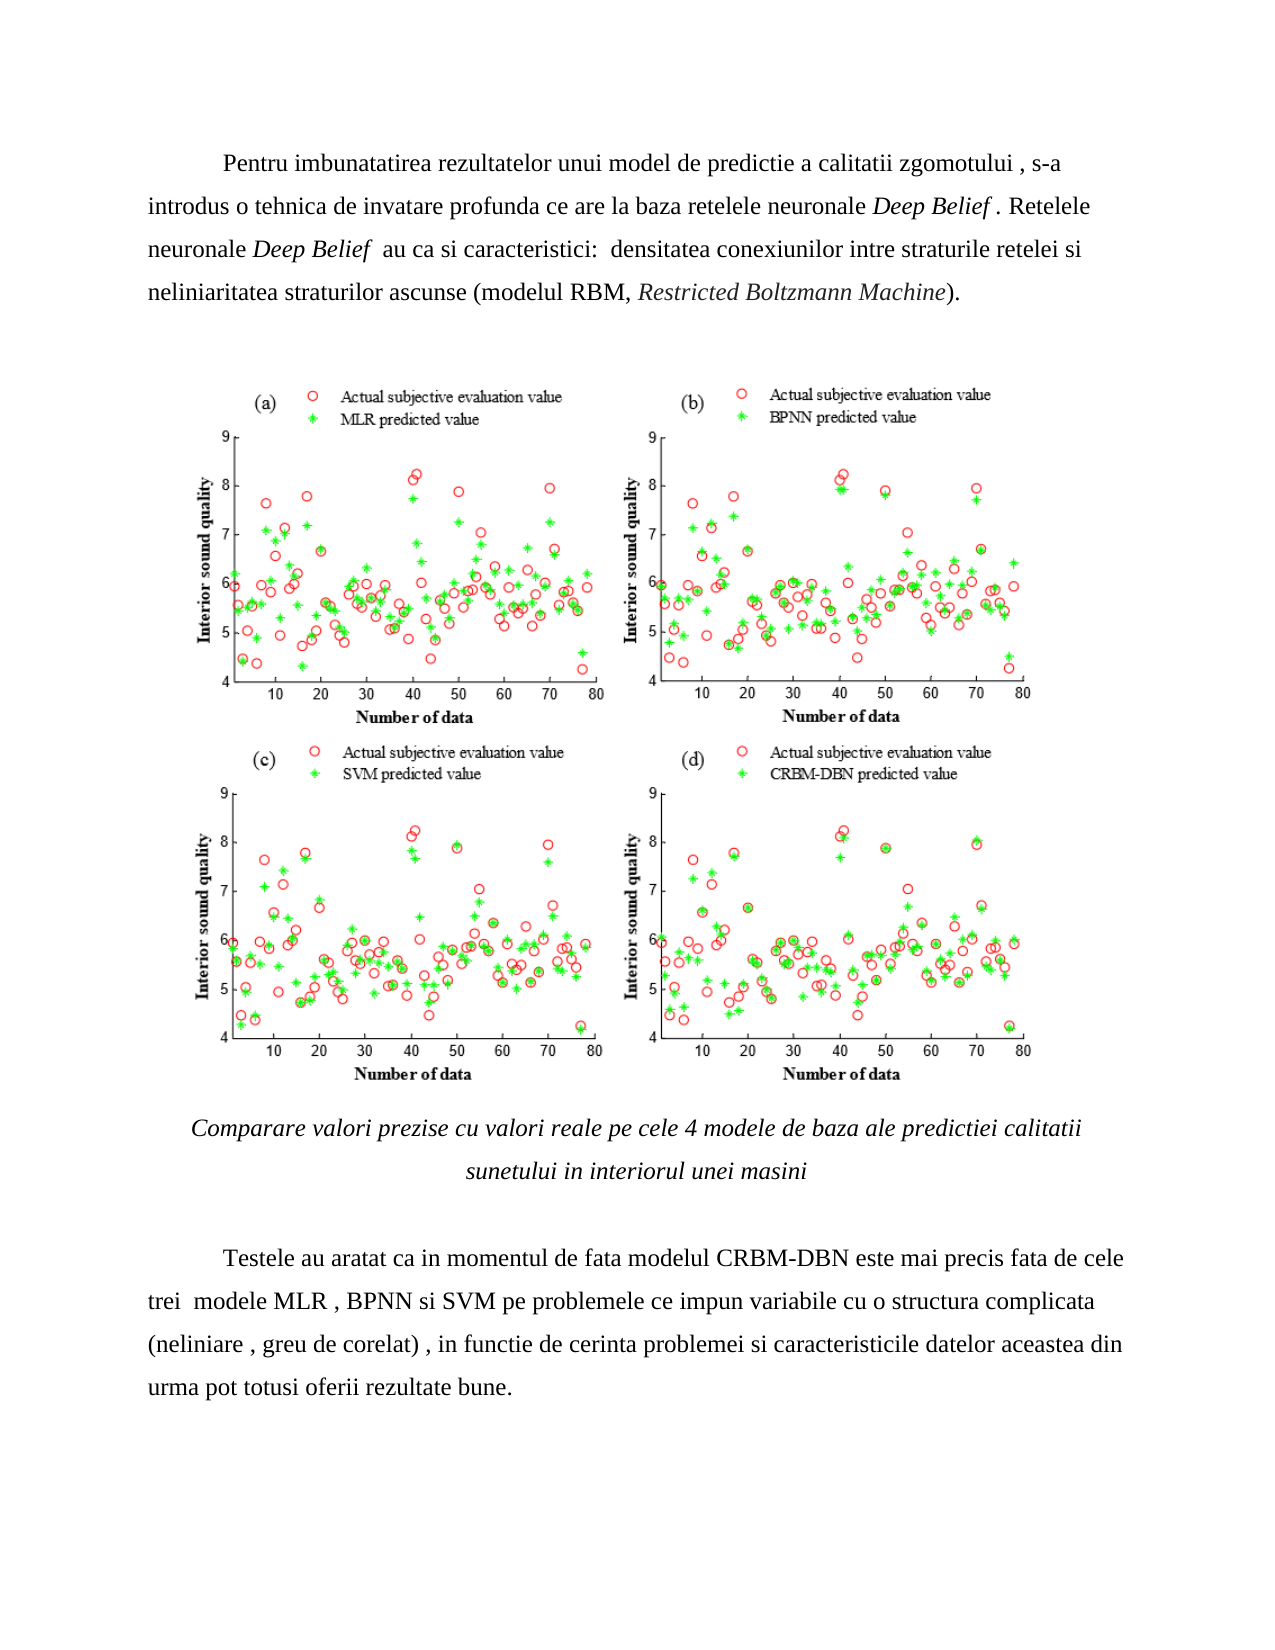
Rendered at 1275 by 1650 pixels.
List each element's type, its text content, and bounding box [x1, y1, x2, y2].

text Comparare valori prezise cu valori reale pe cele 4 modele de baza ale predictiei calitatii sunetului in interiorul unei masini [148, 1113, 1127, 1185]
text Pentru imbunatatirea rezultatelor unui model de predictie a calitatii zgomotului , s-a introdus o tehnica de invatare profunda ce are la baza retelele neuronale Deep Belief . Retelele neuronale Deep Belief au ca si caracteristici: densitatea conexiunilor intre straturile retelei si neliniaritatea straturilor ascunse (modelul RBM, Restricted Boltzmann Machine). [148, 148, 1127, 306]
text Testele au aratat ca in momentul de fata modelul CRBM-DBN este mai precis fata de cele trei modele MLR , BPNN si SVM pe problemele ce impun variabile cu o structura complicata (neliniare , greu de corelat) , in functie de cerinta problemei si caracteristicile datelor aceastea din urma pot totusi oferii rezultate bune. [148, 1243, 1127, 1401]
picture [147, 363, 1130, 1100]
